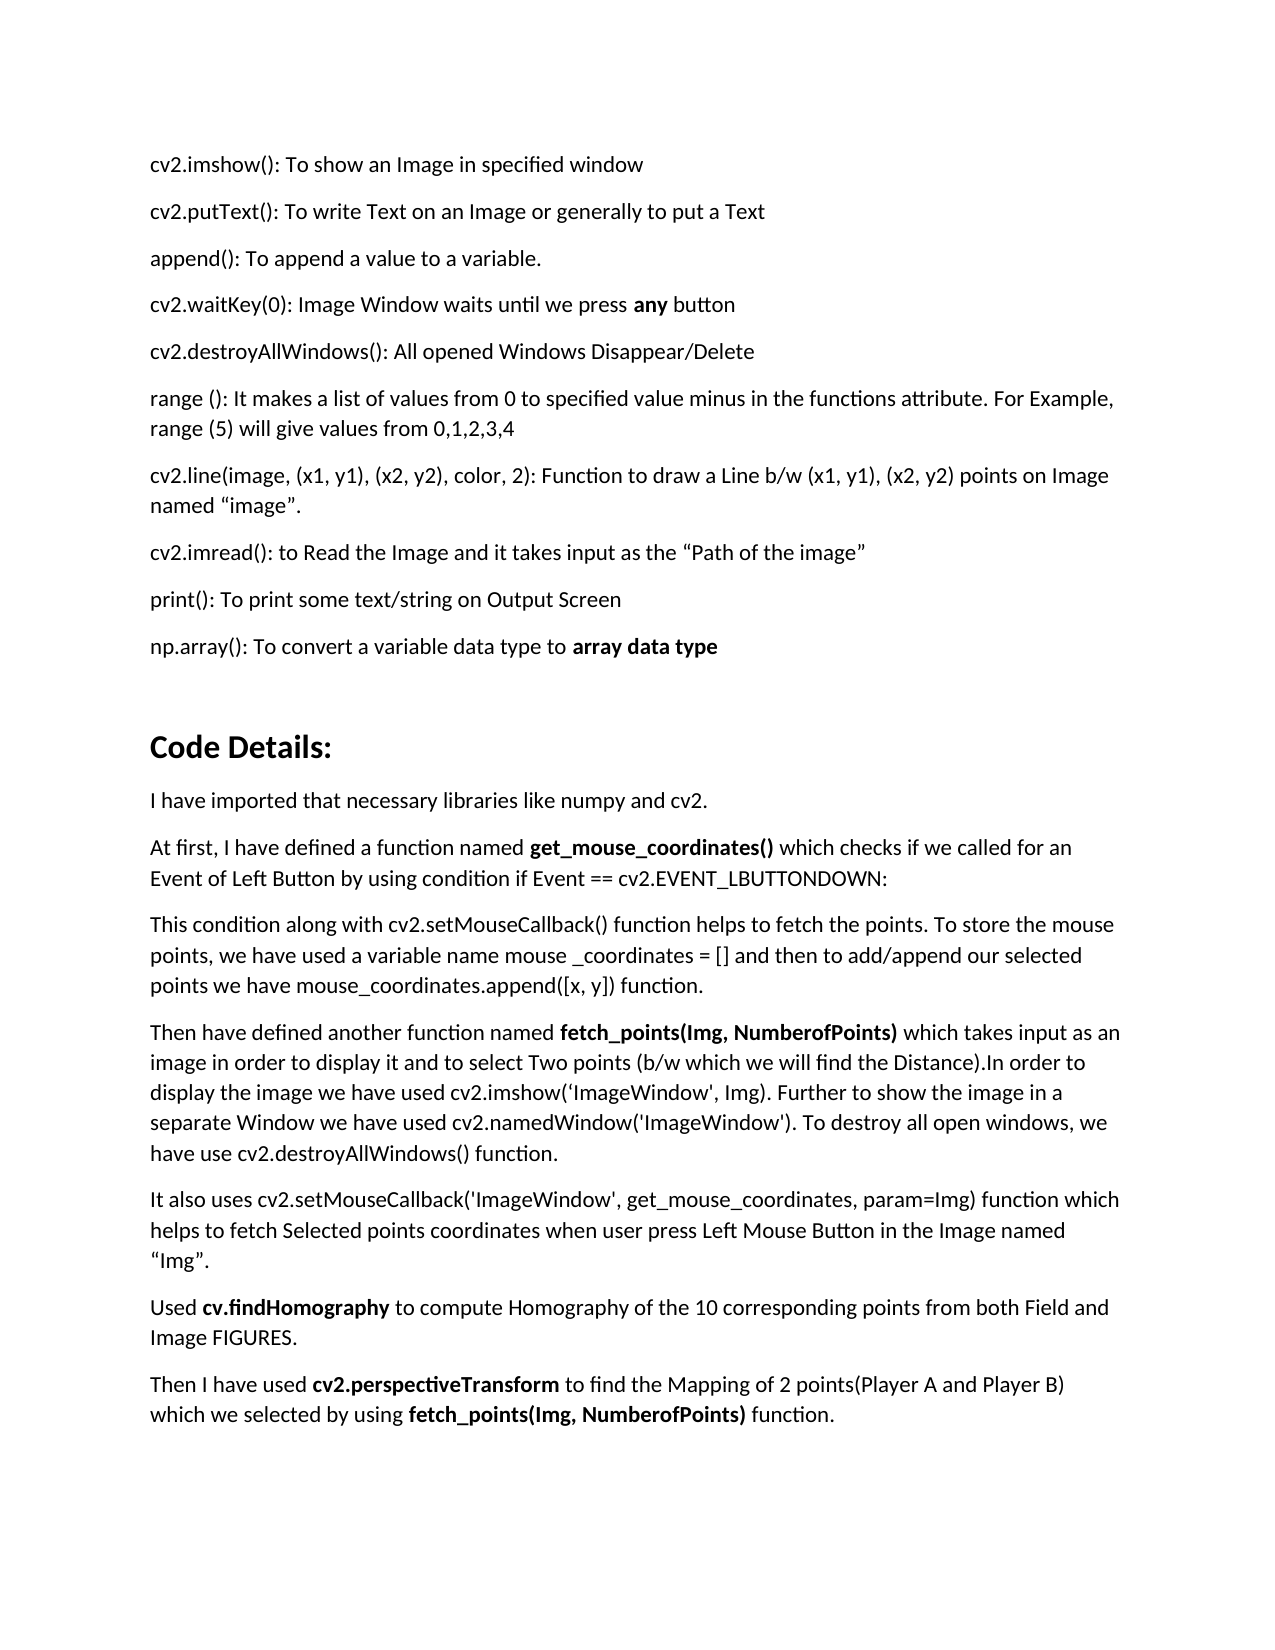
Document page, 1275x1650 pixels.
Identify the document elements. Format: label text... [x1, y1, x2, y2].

text It also uses cv2.setMouseCallback('ImageWindow', get_mouse_coordinates, param=Img) function which helps to fetch Selected points coordinates when user press Left Mouse Button in the Image named “Img”. [150, 1186, 1125, 1274]
text Used cv.findHomography to compute Homography of the 10 corresponding points from both Field and Image FIGURES. [150, 1293, 1125, 1351]
text print(): To print some text/string on Output Screen [150, 585, 1125, 613]
text cv2.imread(): to Read the Image and it takes input as the “Path of the image” [150, 538, 1125, 567]
text At first, I have defined a function named get_mouse_coordinates() which checks if we called for an Event of Left Button by using condition if Event == cv2.EVENT_LBUTTONDOWN: [150, 833, 1125, 892]
text cv2.destroyAllWindows(): All opened Windows Disappear/Delete [150, 337, 1125, 366]
text I have imported that necessary libraries like numpy and cv2. [150, 787, 1125, 815]
text cv2.putText(): To write Text on an Image or generally to put a Text [150, 197, 1125, 225]
text np.array(): To convert a variable data type to array data type [150, 632, 1125, 660]
text range (): It makes a list of values from 0 to specified value minus in the functions attribute. For Example, range (5) will give values from 0,1,2,3,4 [150, 384, 1125, 443]
text cv2.waitKey(0): Image Window waits until we press any button [150, 291, 1125, 319]
text Code Details: [150, 726, 1125, 767]
text append(): To append a value to a variable. [150, 244, 1125, 272]
text cv2.line(image, (x1, y1), (x2, y2), color, 2): Function to draw a Line b/w (x1, y1), (x2, y2) points on Image named “image”. [150, 461, 1125, 520]
text cv2.imshow(): To show an Image in specified window [150, 150, 1125, 178]
text Then I have used cv2.perspectiveTransform to find the Mapping of 2 points(Player A and Player B) which we selected by using fetch_points(Img, NumberofPoints) function. [150, 1370, 1125, 1428]
text Then have defined another function named fetch_points(Img, NumberofPoints) which takes input as an image in order to display it and to select Two points (b/w which we will find the Distance).In order to display the image we have used cv2.imshow(‘ImageWindow', Img). Further to show the image in a separate Window we have used cv2.namedWindow('ImageWindow'). To destroy all open windows, we have use cv2.destroyAllWindows() function. [150, 1018, 1125, 1167]
text This condition along with cv2.setMouseCallback() function helps to fetch the points. To store the mouse points, we have used a variable name mouse _coordinates = [] and then to add/append our selected points we have mouse_coordinates.append([x, y]) function. [150, 911, 1125, 999]
